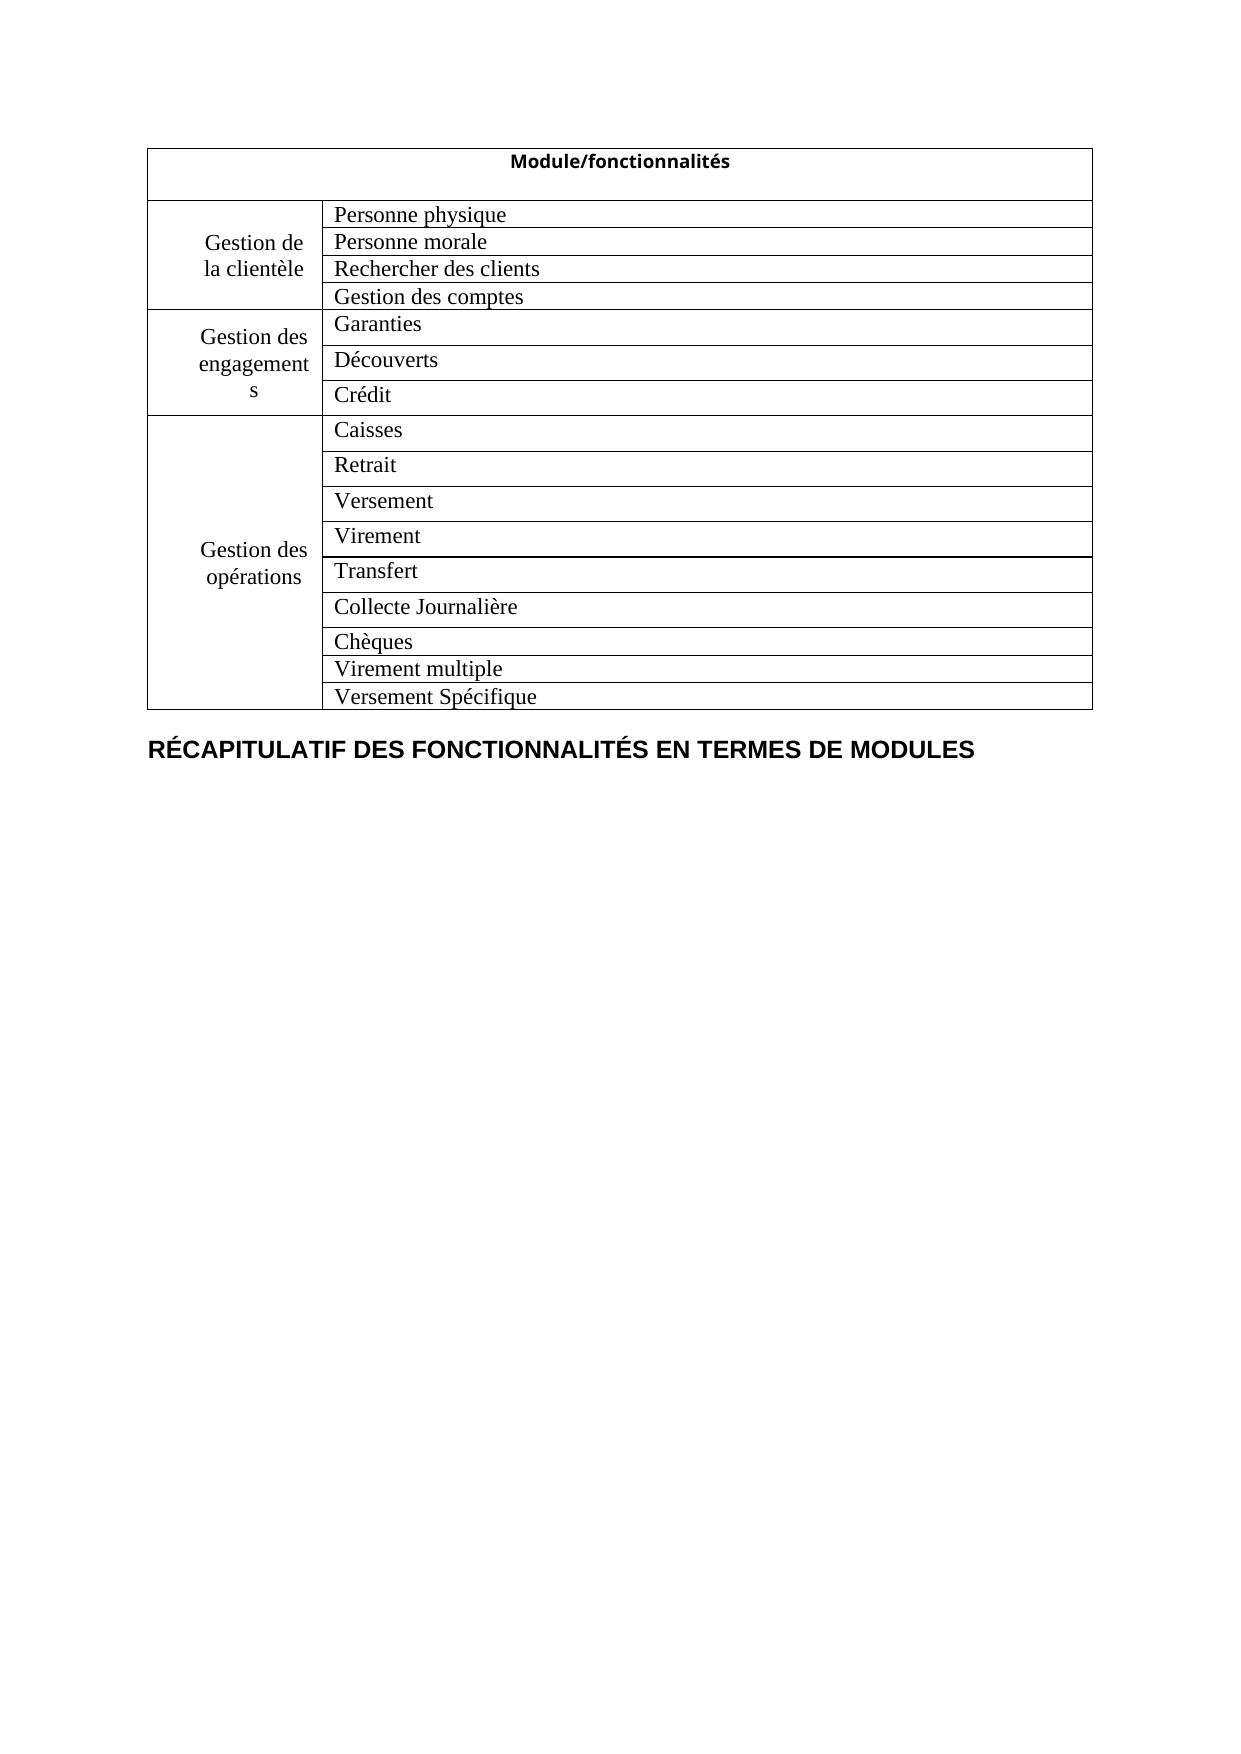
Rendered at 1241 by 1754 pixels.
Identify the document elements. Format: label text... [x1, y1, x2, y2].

table_cell Personne physique [323, 201, 1092, 227]
table_cell Découverts [323, 346, 1092, 380]
table_cell Versement [323, 487, 1092, 521]
table_cell Caisses [323, 416, 1092, 451]
table_cell Versement Spécifique [323, 683, 1092, 709]
subtitle Récapitulatif des fonctionnalités en termes de modules [148, 735, 1093, 764]
table_cell Rechercher des clients [323, 256, 1092, 282]
table_cell Garanties [323, 310, 1092, 344]
table_cell Gestion des engagements [148, 310, 322, 415]
table_cell Gestion de la clientèle [148, 201, 322, 309]
table_cell Gestion des comptes [323, 283, 1092, 309]
table_cell Personne morale [323, 228, 1092, 254]
table_cell Transfert [323, 558, 1092, 592]
table_header Module/fonctionnalités [148, 149, 1092, 200]
table_cell Virement multiple [323, 656, 1092, 682]
table_cell Virement [323, 522, 1092, 556]
table_cell Chèques [323, 628, 1092, 654]
table_cell Retrait [323, 452, 1092, 486]
table_cell Gestion des opérations [148, 416, 322, 709]
table_cell Crédit [323, 381, 1092, 415]
table_cell Collecte Journalière [323, 593, 1092, 627]
